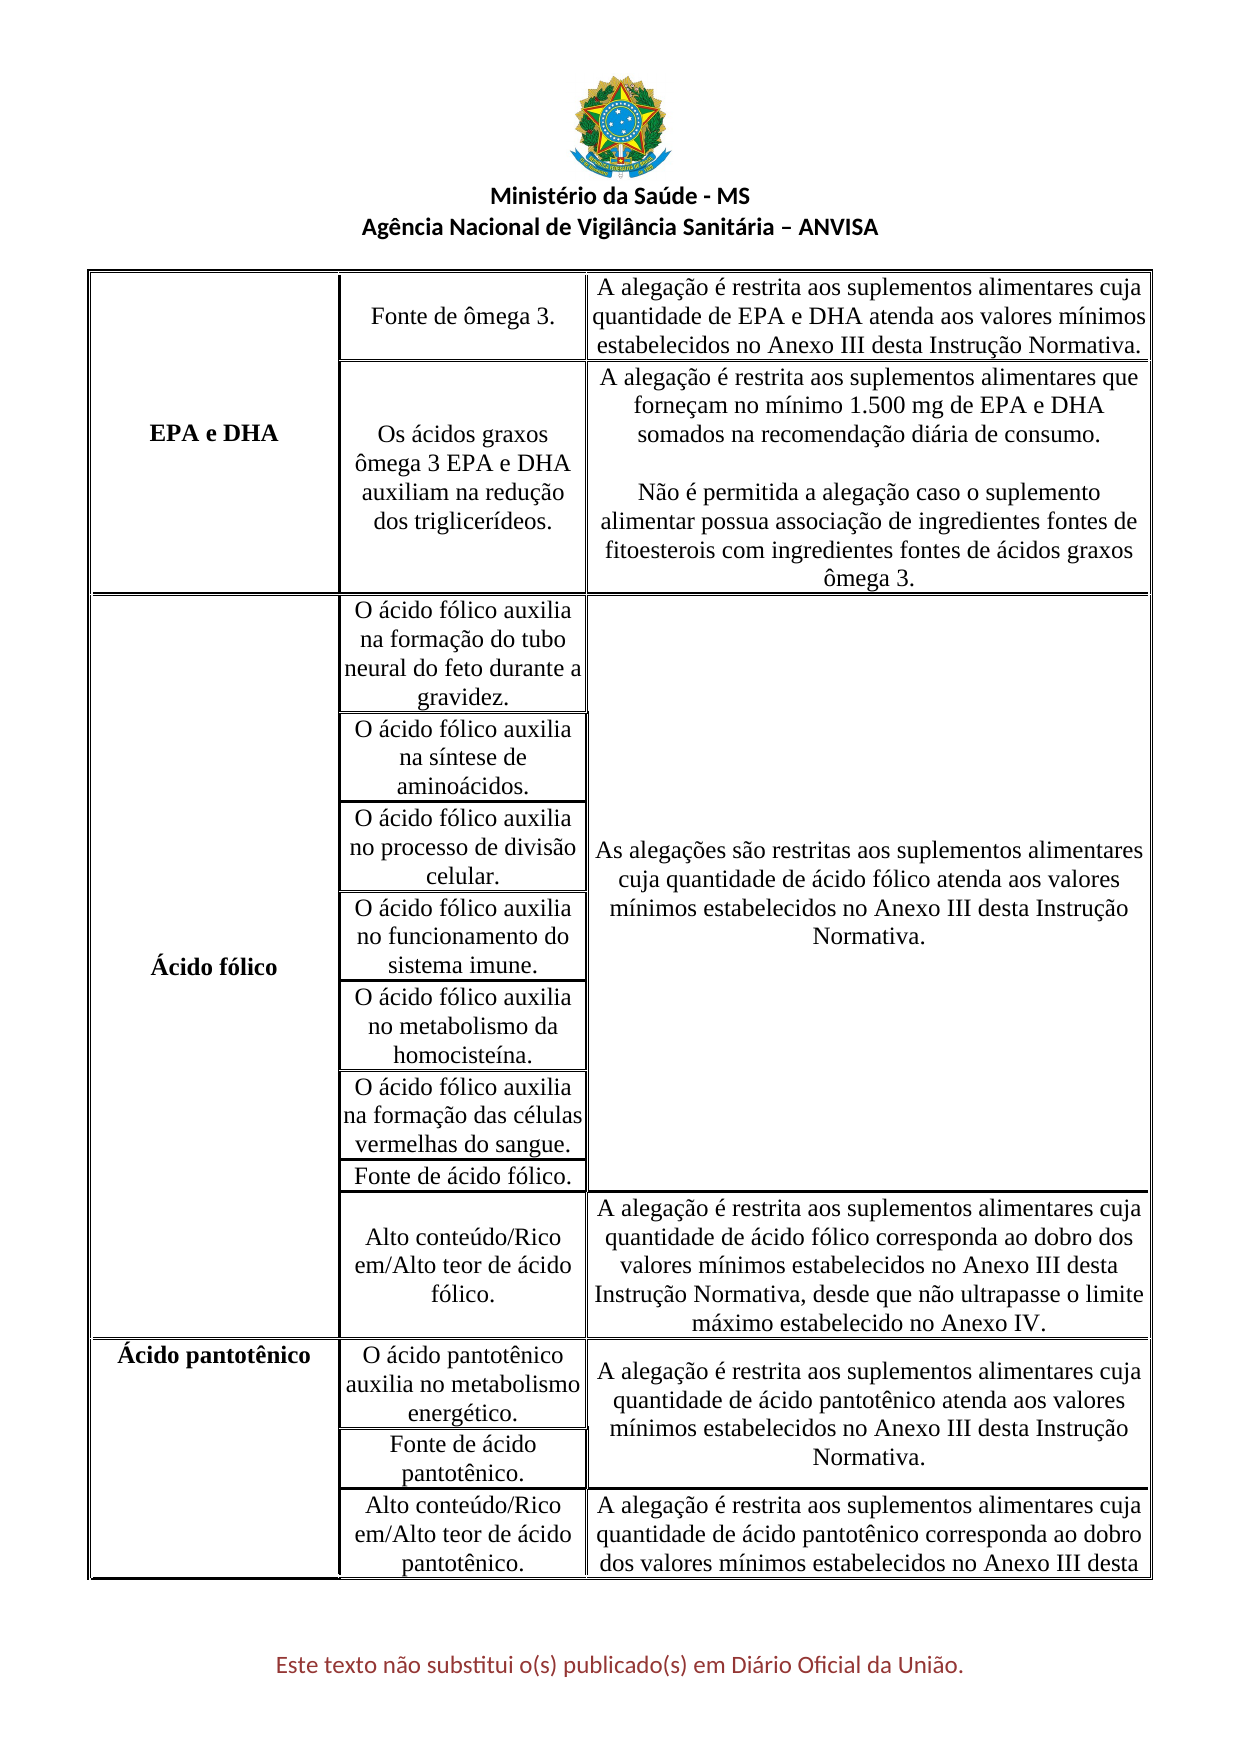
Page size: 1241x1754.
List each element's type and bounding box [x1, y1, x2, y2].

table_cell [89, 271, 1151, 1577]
picture [566, 73, 674, 181]
